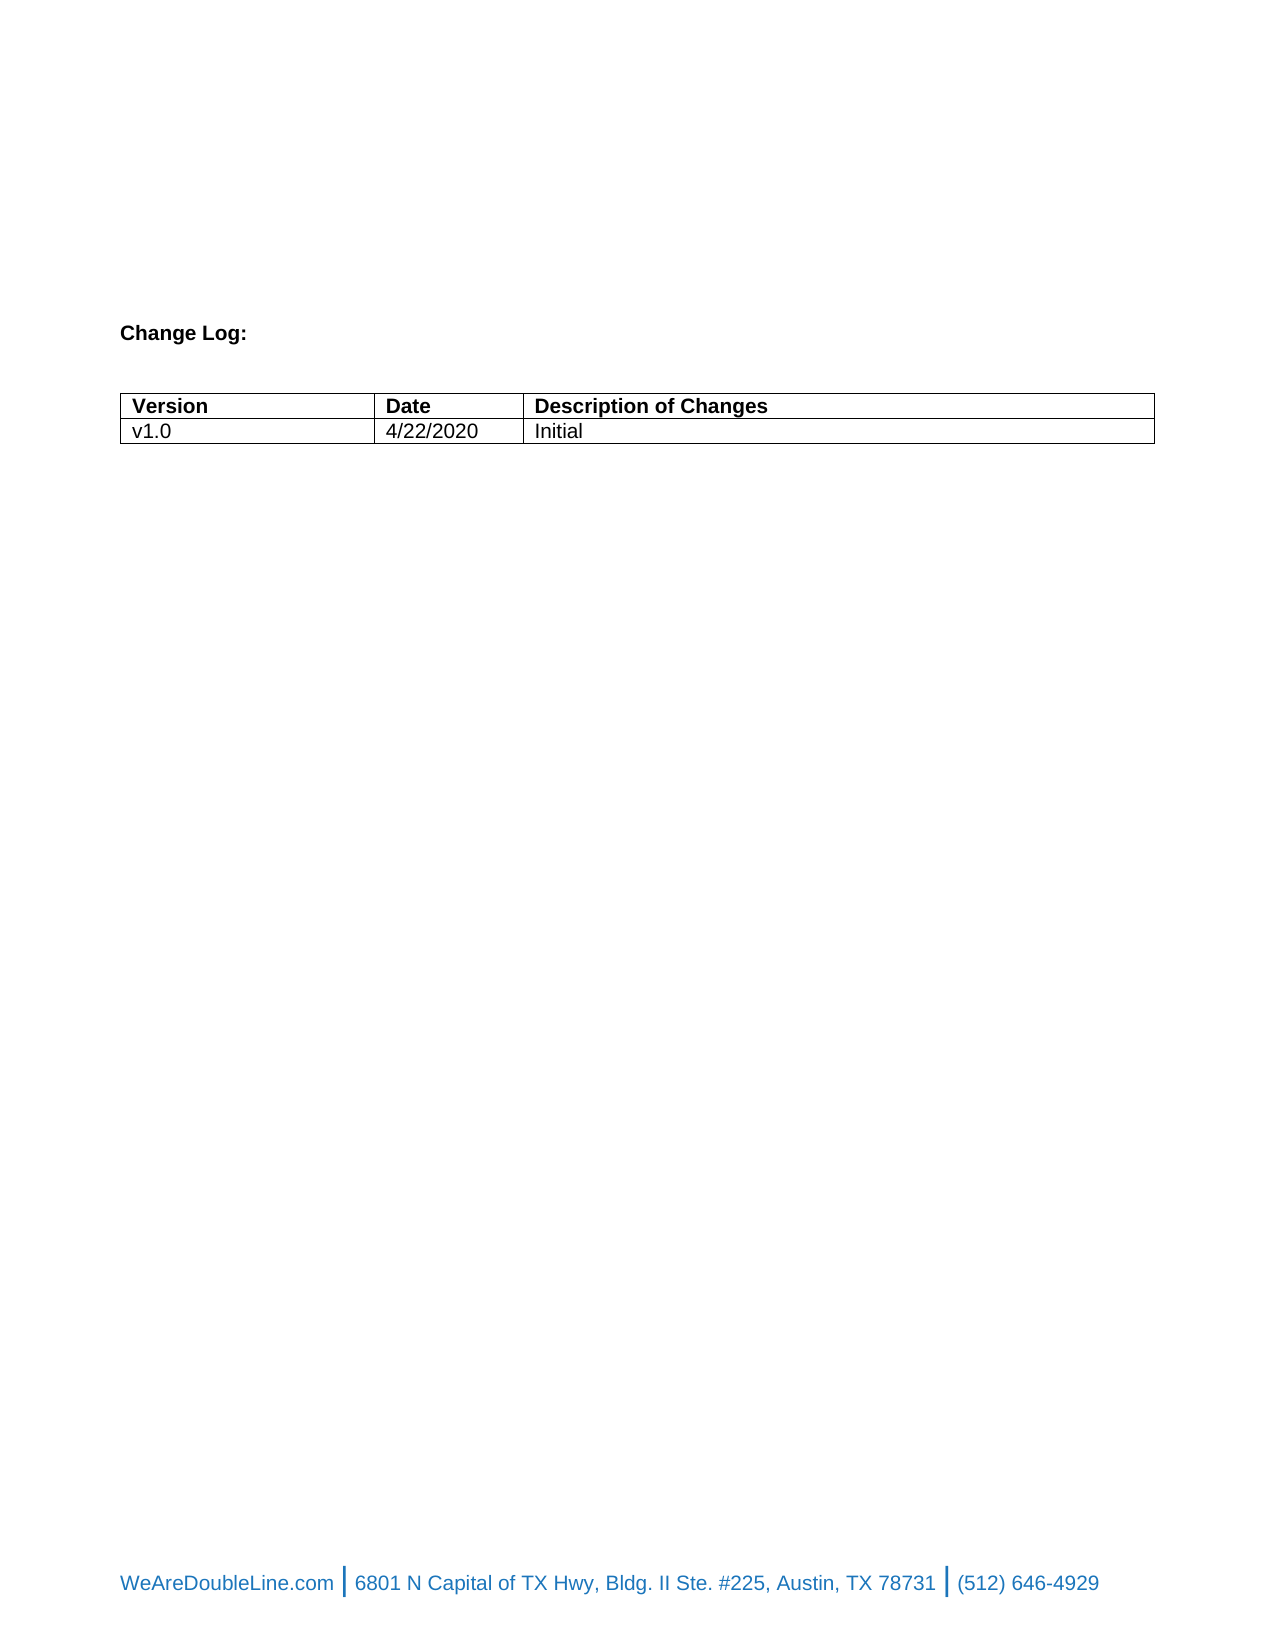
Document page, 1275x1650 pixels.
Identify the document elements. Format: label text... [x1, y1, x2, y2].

table_cell 4/22/2020 [375, 419, 523, 443]
table_header Description of Changes [524, 394, 1154, 418]
text Change Log: [120, 321, 1155, 345]
table_cell Initial [524, 419, 1154, 443]
table_header Version [121, 394, 374, 418]
table_header Date [375, 394, 523, 418]
table_cell v1.0 [121, 419, 374, 443]
